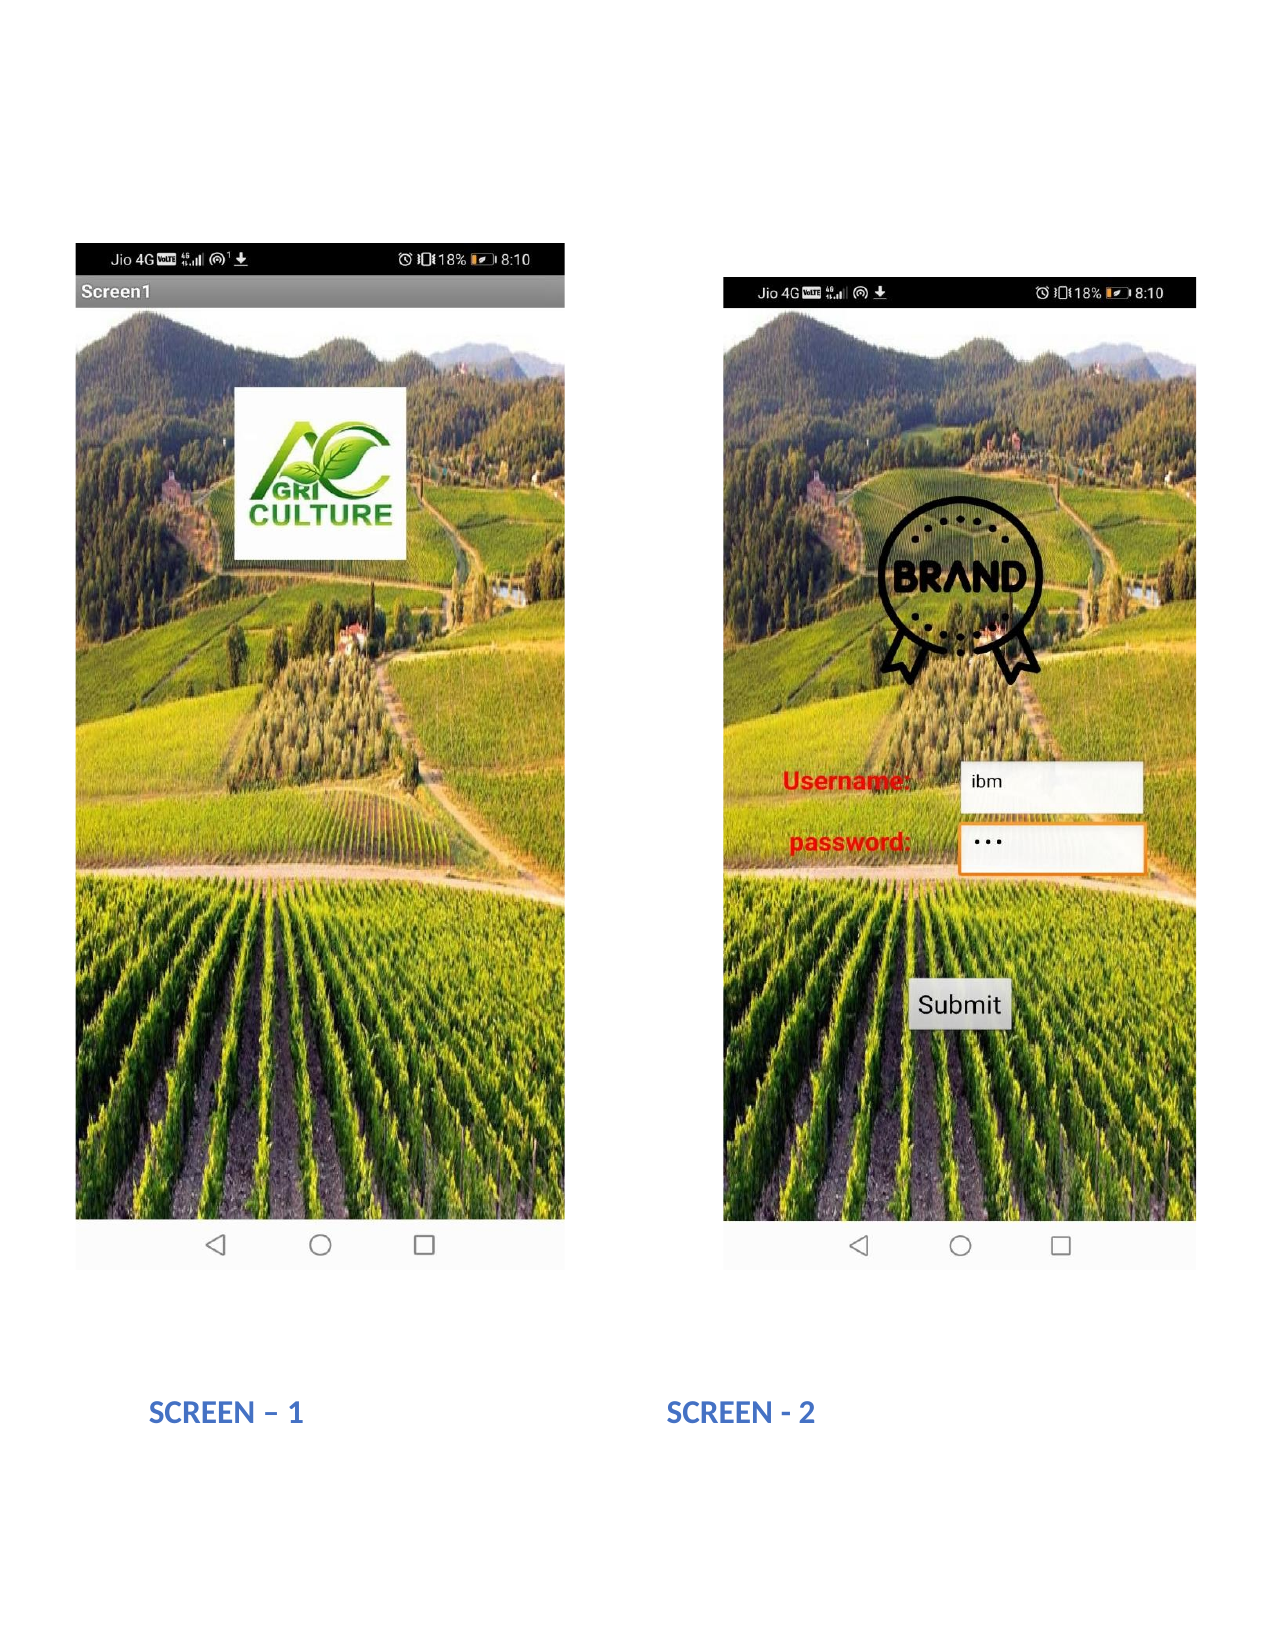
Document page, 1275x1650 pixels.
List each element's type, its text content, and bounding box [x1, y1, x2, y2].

subtitle SCREEN – 1 SCREEN - 2 [148, 1391, 1233, 1432]
picture [723, 277, 1197, 1270]
picture [75, 243, 565, 1270]
